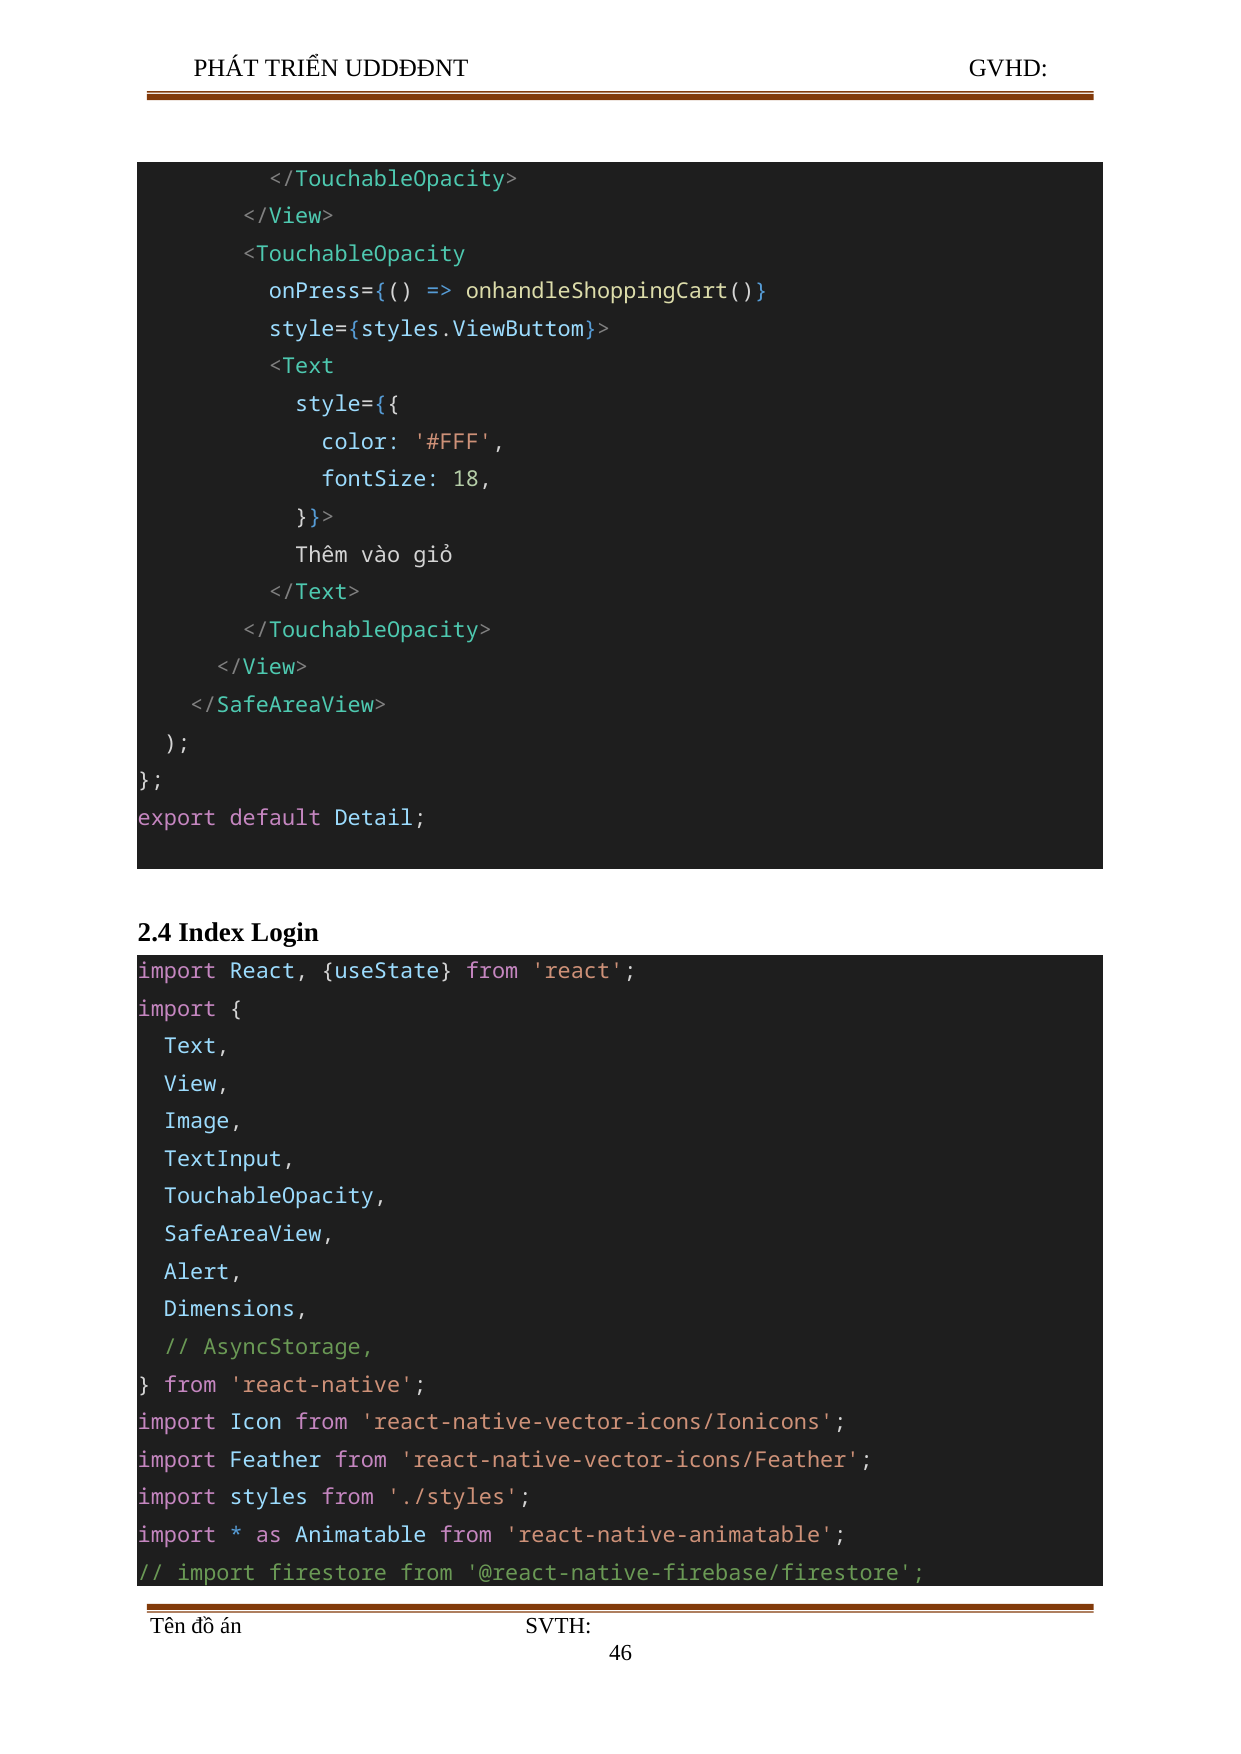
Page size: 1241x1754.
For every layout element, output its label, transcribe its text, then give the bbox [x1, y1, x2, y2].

text color: '#FFF', [137, 426, 1103, 456]
text ); [137, 727, 1103, 756]
text Thêm vào giỏ [137, 538, 1103, 568]
text <TouchableOpacity [137, 238, 1103, 267]
text SafeAreaView, [137, 1218, 1103, 1248]
text Image, [137, 1105, 1103, 1135]
text // import firestore from '@react-native-firebase/firestore'; [137, 1557, 1103, 1586]
text </Text> [137, 576, 1103, 606]
text onPress={() => onhandleShoppingCart()} [137, 275, 1103, 305]
text import React, {useState} from 'react'; [137, 955, 1103, 985]
text View, [137, 1068, 1103, 1097]
text export default Detail; [137, 802, 1103, 832]
text </SafeAreaView> [137, 689, 1103, 719]
text }; [137, 764, 1103, 794]
text Alert, [137, 1256, 1103, 1286]
text style={styles.ViewButtom}> [137, 313, 1103, 343]
text 2.4 Index Login [137, 916, 1103, 947]
text import Feather from 'react-native-vector-icons/Feather'; [137, 1444, 1103, 1473]
text import { [137, 992, 1103, 1022]
text </TouchableOpacity> [137, 162, 1103, 192]
text </TouchableOpacity> [137, 614, 1103, 643]
text </View> [137, 651, 1103, 681]
text Text, [137, 1030, 1103, 1060]
text fontSize: 18, [137, 463, 1103, 493]
text import styles from './styles'; [137, 1481, 1103, 1511]
text style={{ [137, 388, 1103, 418]
text TouchableOpacity, [137, 1181, 1103, 1210]
text }}> [137, 501, 1103, 531]
text <Text [137, 351, 1103, 380]
text Dimensions, [137, 1293, 1103, 1323]
text import * as Animatable from 'react-native-animatable'; [137, 1519, 1103, 1549]
text import Icon from 'react-native-vector-icons/Ionicons'; [137, 1406, 1103, 1436]
text // AsyncStorage, [137, 1331, 1103, 1361]
text </View> [137, 200, 1103, 230]
text TextInput, [137, 1143, 1103, 1173]
text } from 'react-native'; [137, 1368, 1103, 1398]
